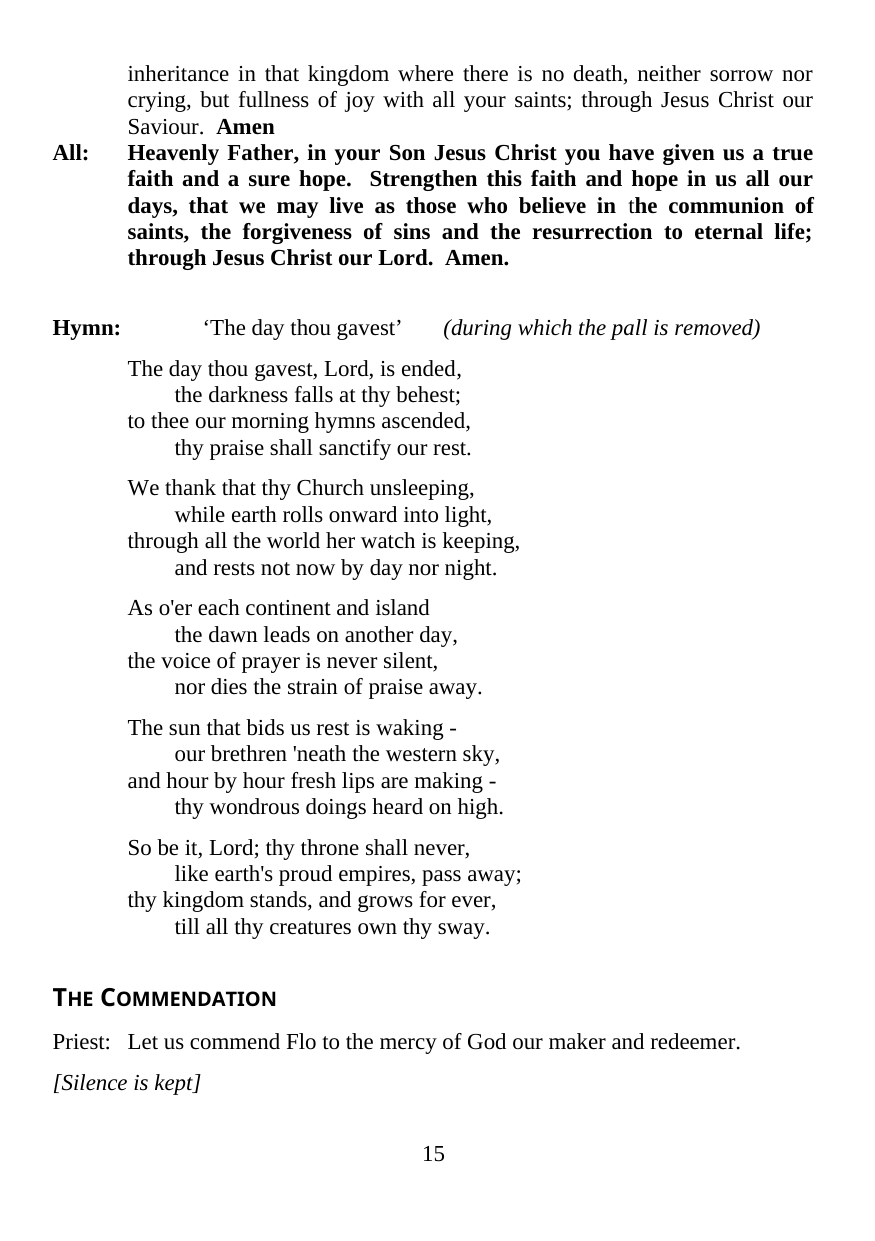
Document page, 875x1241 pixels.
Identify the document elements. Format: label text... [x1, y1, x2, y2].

text [Silence is kept] [52, 1069, 814, 1096]
text nor dies the strain of praise away. [127, 673, 814, 700]
text thy kingdom stands, and grows for ever, [127, 887, 814, 913]
text The sun that bids us rest is waking - [127, 714, 814, 740]
text thy wondrous doings heard on high. [127, 793, 814, 819]
text to thee our morning hymns ascended, [127, 407, 814, 434]
text our brethren 'neath the western sky, [127, 740, 814, 767]
text and rests not now by day nor night. [127, 553, 814, 580]
text and hour by hour fresh lips are making - [127, 767, 814, 793]
text Priest: Let us commend Flo to the mercy of God our maker and redeemer. [52, 1028, 814, 1055]
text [52, 60, 814, 139]
text All: Heavenly Father, in your Son Jesus Christ you have given us a true faith and a sure hope. Strengthen this faith and hope in us all our days, that we may live as those who believe in the communion of saints, the forgiveness of sins and the resurrection to eternal life; through Jesus Christ our Lord. Amen. [52, 139, 814, 271]
text Hymn: ‘The day thou gavest’ (during which the pall is removed) [52, 314, 814, 340]
text like earth's proud empires, pass away; [127, 860, 814, 887]
text through all the world her watch is keeping, [127, 527, 814, 553]
text the voice of prayer is never silent, [127, 647, 814, 673]
text till all thy creatures own thy sway. [127, 913, 814, 939]
text while earth rolls onward into light, [127, 501, 814, 527]
text We thank that thy Church unsleeping, [127, 474, 814, 501]
text the darkness falls at thy behest; [127, 381, 814, 407]
text So be it, Lord; thy throne shall never, [127, 834, 814, 860]
text As o'er each continent and island [127, 594, 814, 621]
text thy praise shall sanctify our rest. [127, 434, 814, 460]
subtitle The Commendation [52, 980, 814, 1014]
text the dawn leads on another day, [127, 621, 814, 647]
text The day thou gavest, Lord, is ended, [127, 355, 814, 381]
